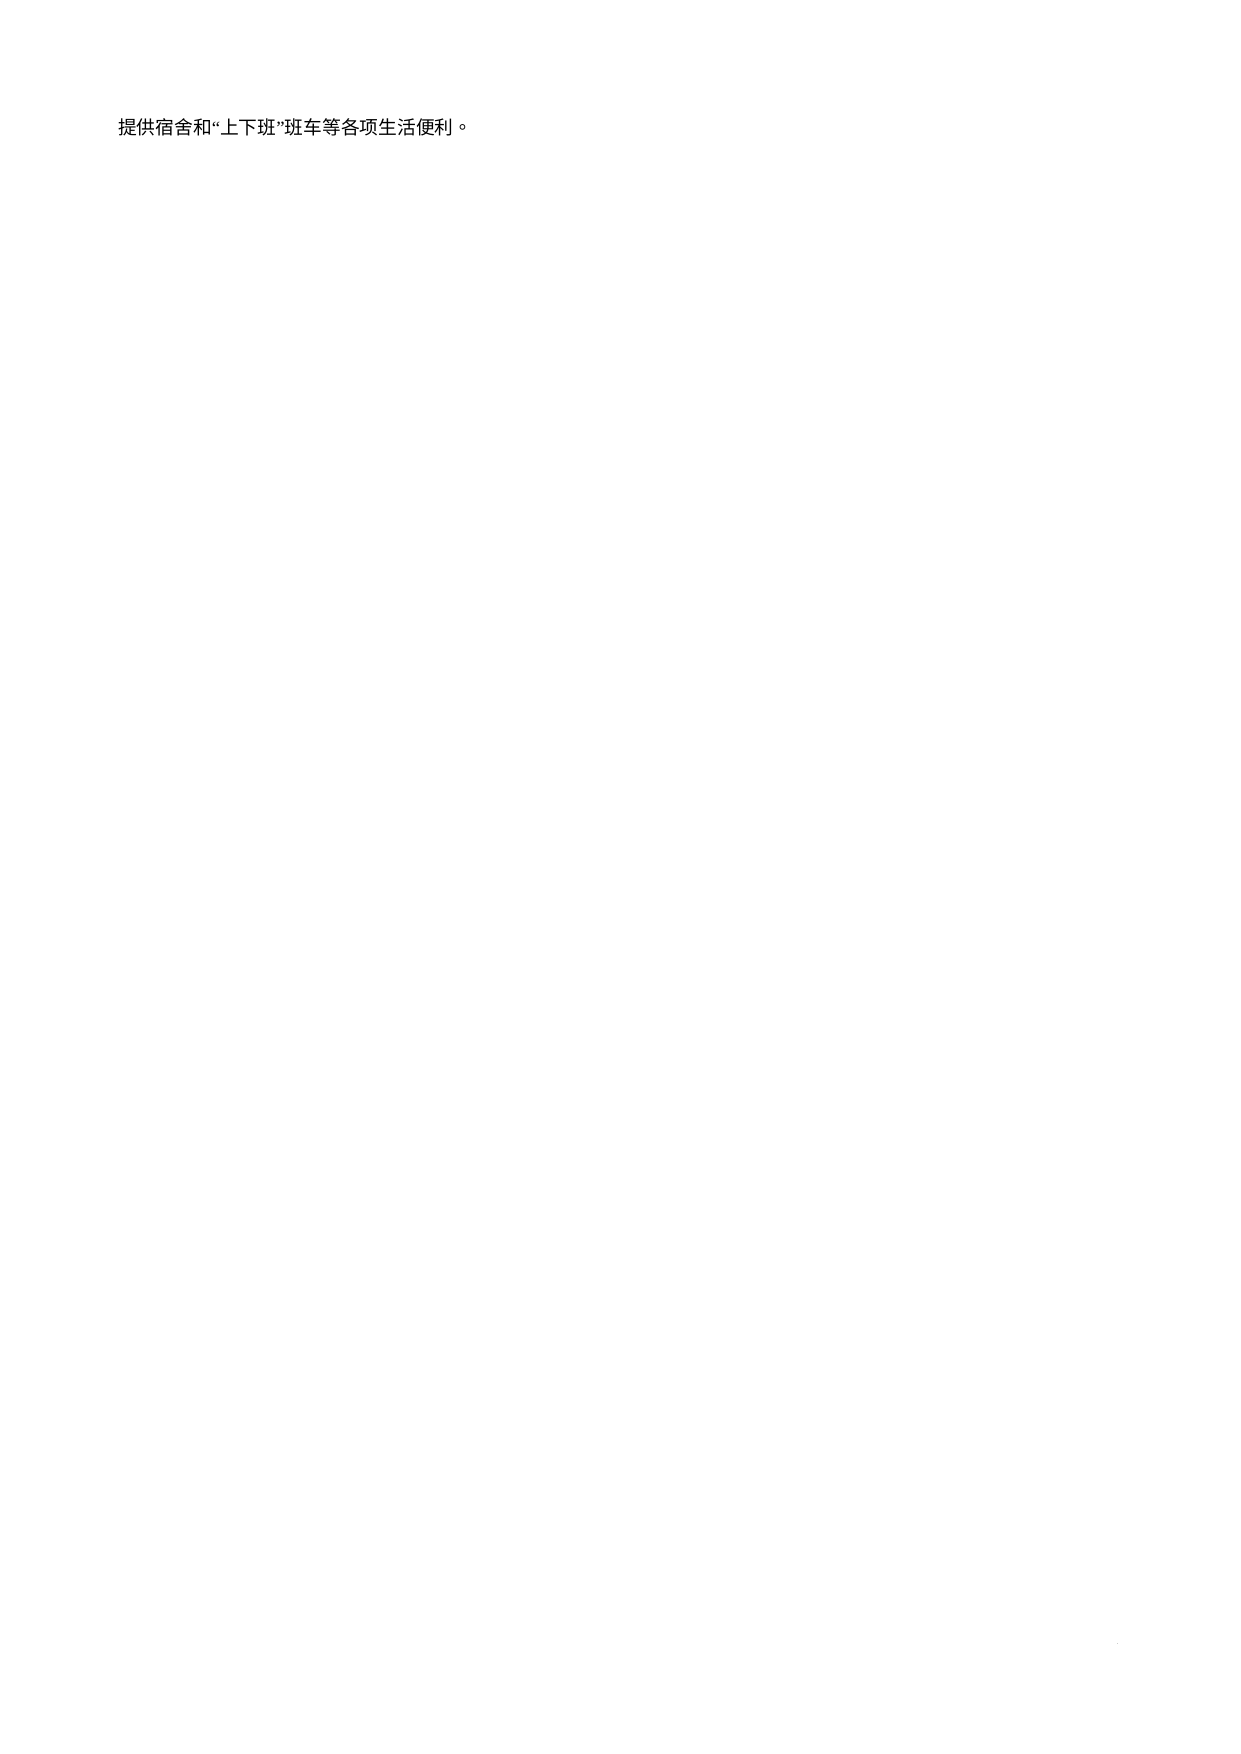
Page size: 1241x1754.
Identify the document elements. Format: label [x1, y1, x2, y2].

text [118, 114, 1114, 140]
